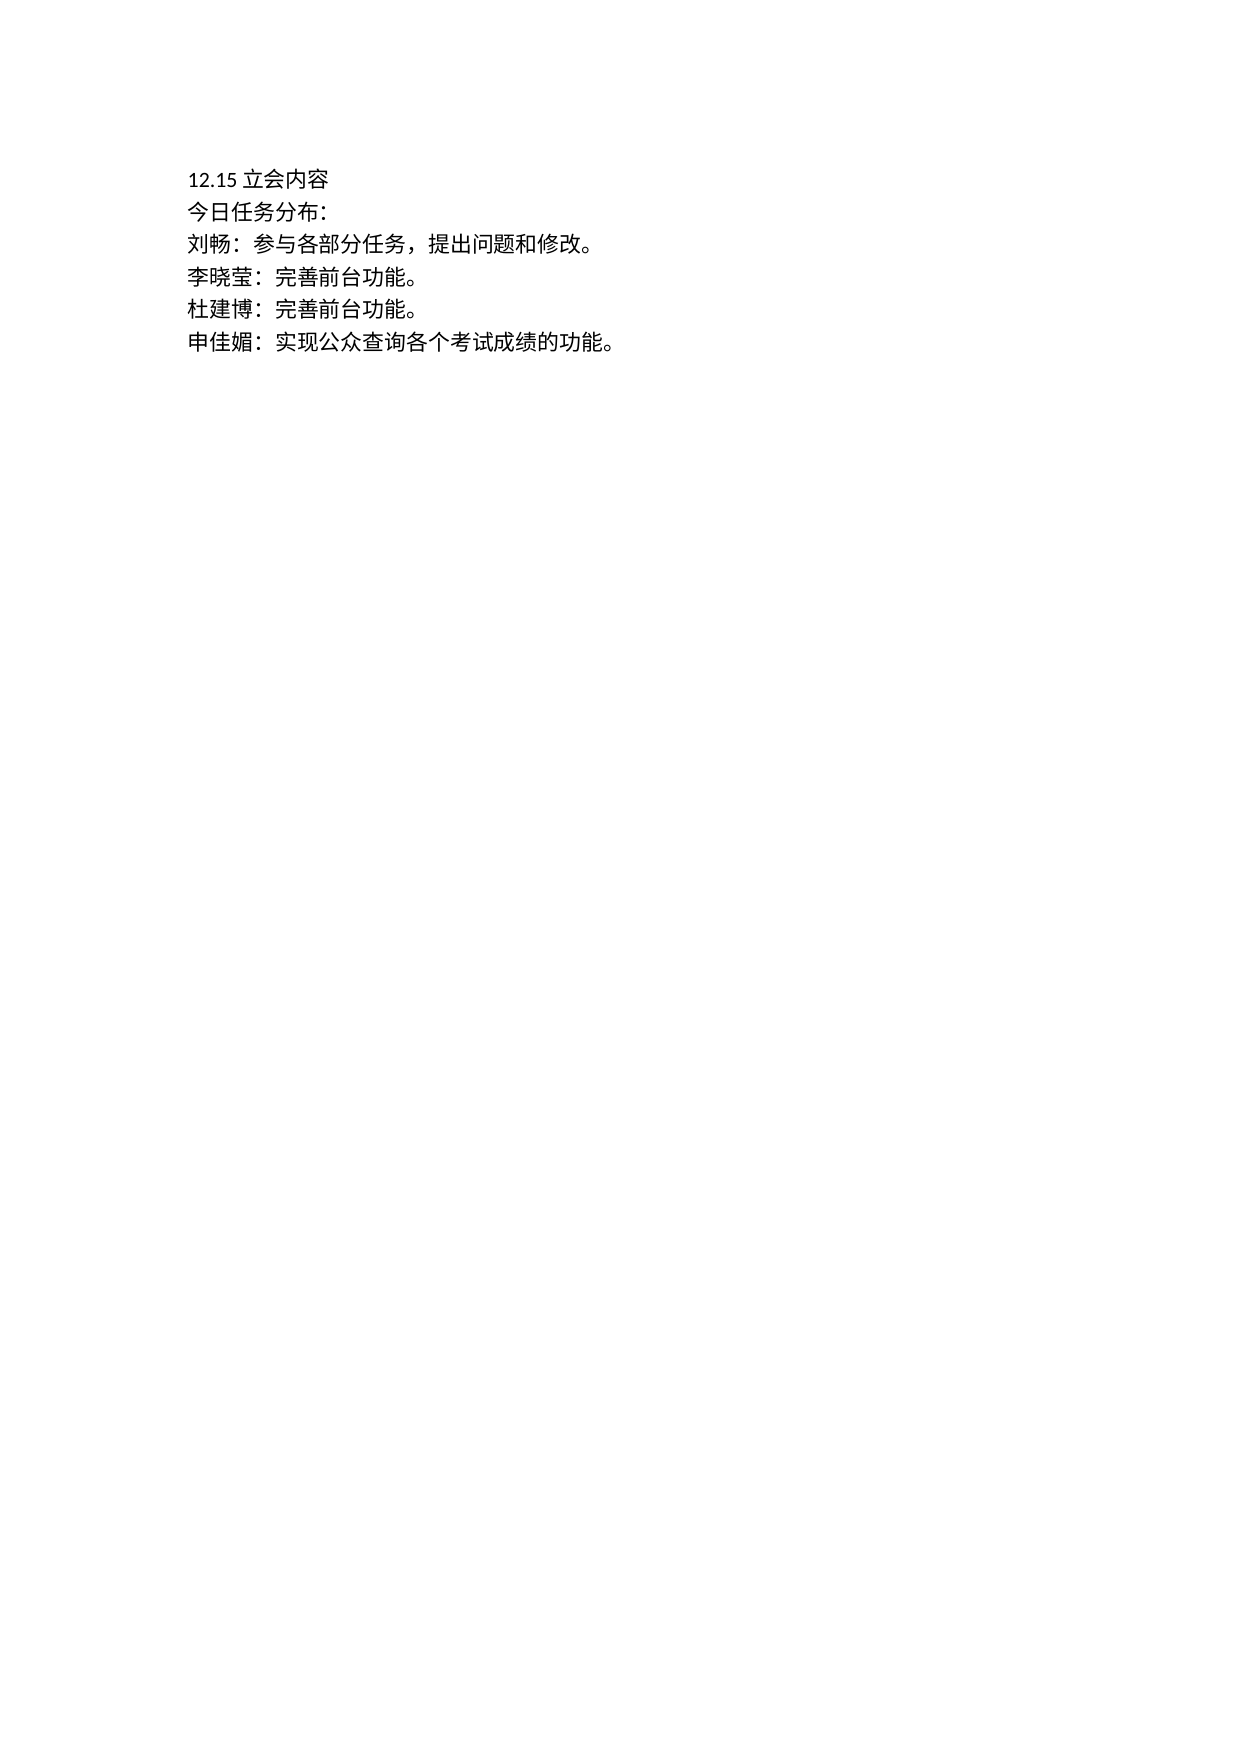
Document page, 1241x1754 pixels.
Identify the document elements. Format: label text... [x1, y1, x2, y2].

text 今日任务分布： [187, 194, 1053, 227]
text 李晓莹：完善前台功能。 [187, 259, 1053, 292]
text 杜建博：完善前台功能。 [187, 292, 1053, 324]
text 12.15立会内容 [187, 162, 1053, 194]
text 刘畅：参与各部分任务，提出问题和修改。 [187, 227, 1053, 259]
text 申佳媚：实现公众查询各个考试成绩的功能。 [187, 324, 1053, 357]
